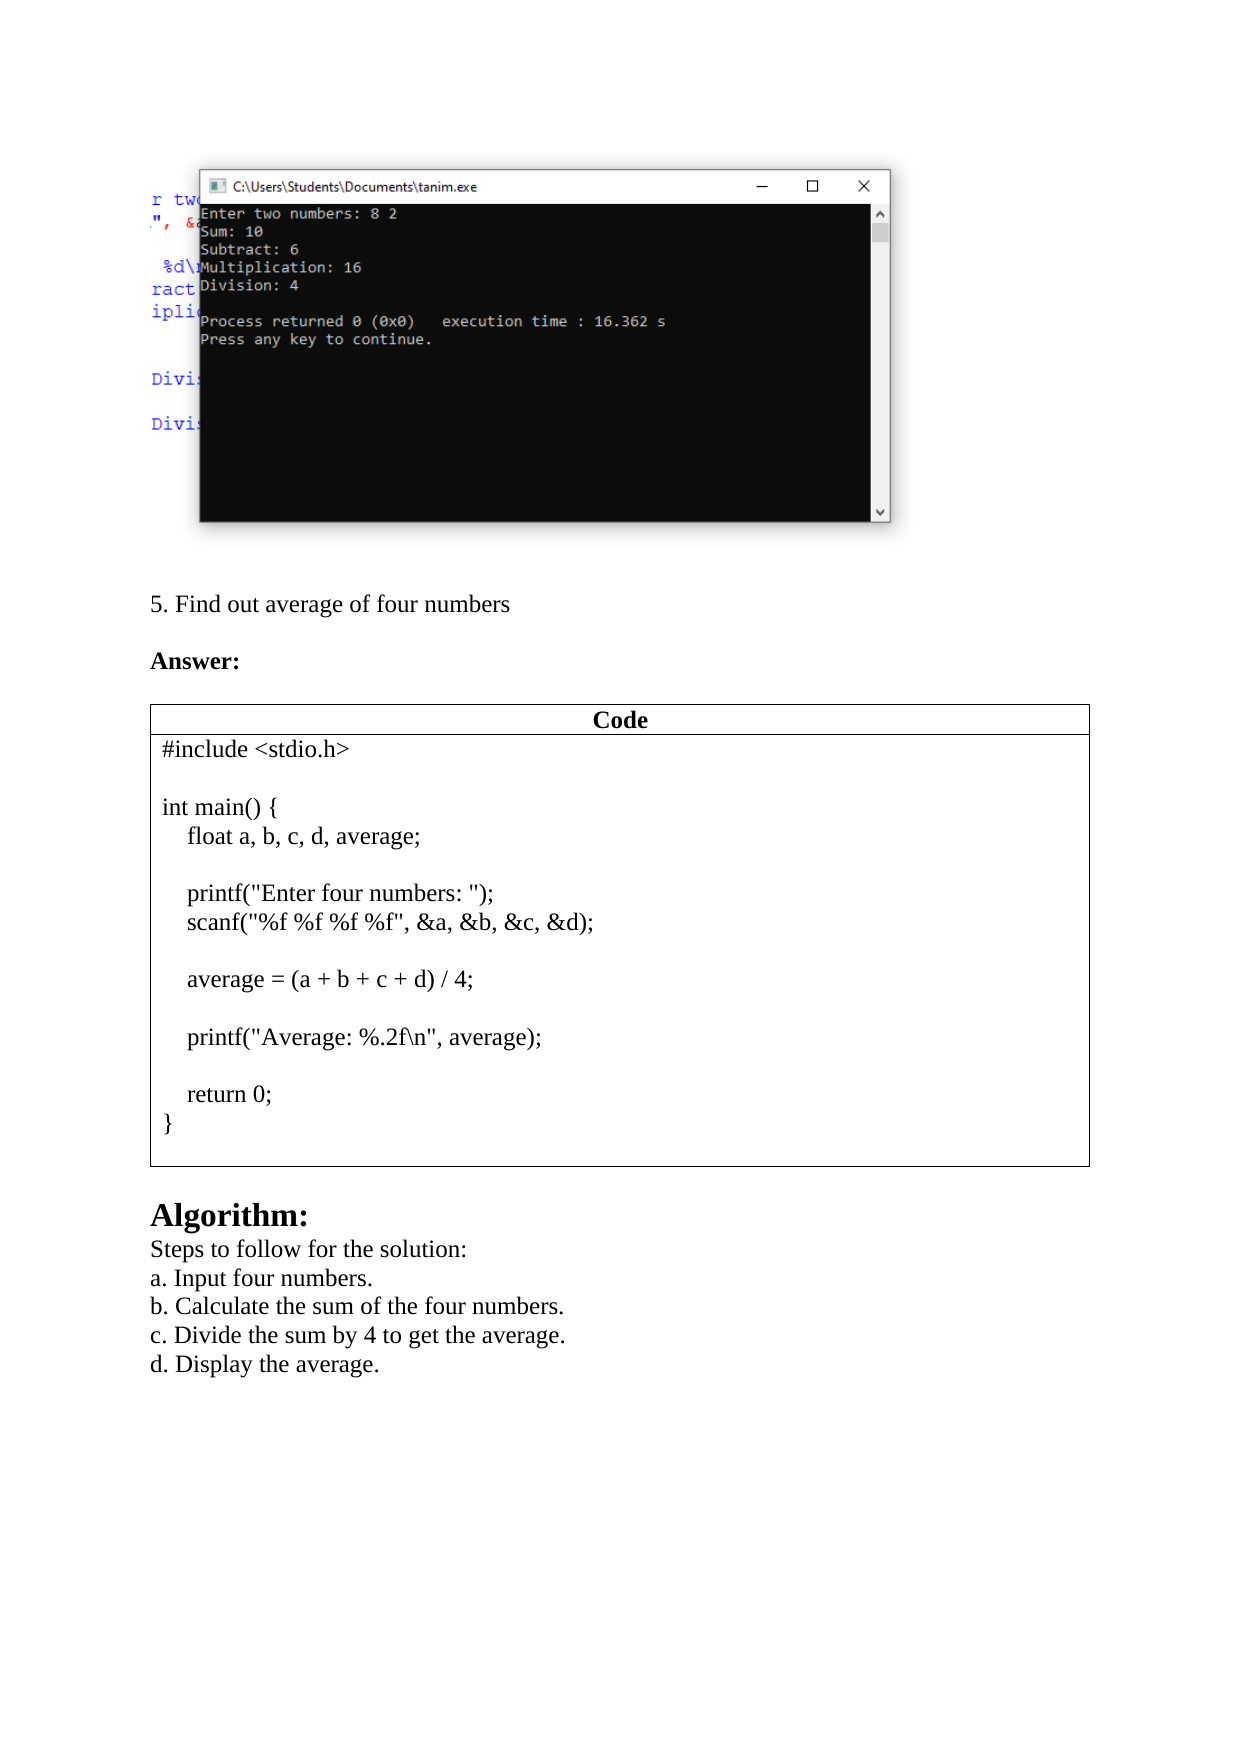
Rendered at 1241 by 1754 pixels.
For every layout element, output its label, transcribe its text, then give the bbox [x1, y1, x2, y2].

table_cell #include <stdio.h> int main() { float a, b, c, d, average; printf("Enter four numbers: "); scanf("%f %f %f %f", &a, &b, &c, &d); average = (a + b + c + d) / 4; printf("Average: %.2f\n", average); return 0; } [151, 735, 1089, 1166]
text Steps to follow for the solution: [150, 1234, 1090, 1263]
table_header Code [151, 705, 1089, 733]
text a. Input four numbers. [150, 1263, 1090, 1291]
text 5. Find out average of four numbers [150, 589, 1090, 617]
picture [150, 150, 948, 589]
text b. Calculate the sum of the four numbers. [150, 1291, 1090, 1320]
text c. Divide the sum by 4 to get the average. [150, 1320, 1090, 1349]
text Algorithm: [150, 1196, 1090, 1234]
text Answer: [150, 646, 1090, 675]
text d. Display the average. [150, 1349, 1090, 1378]
